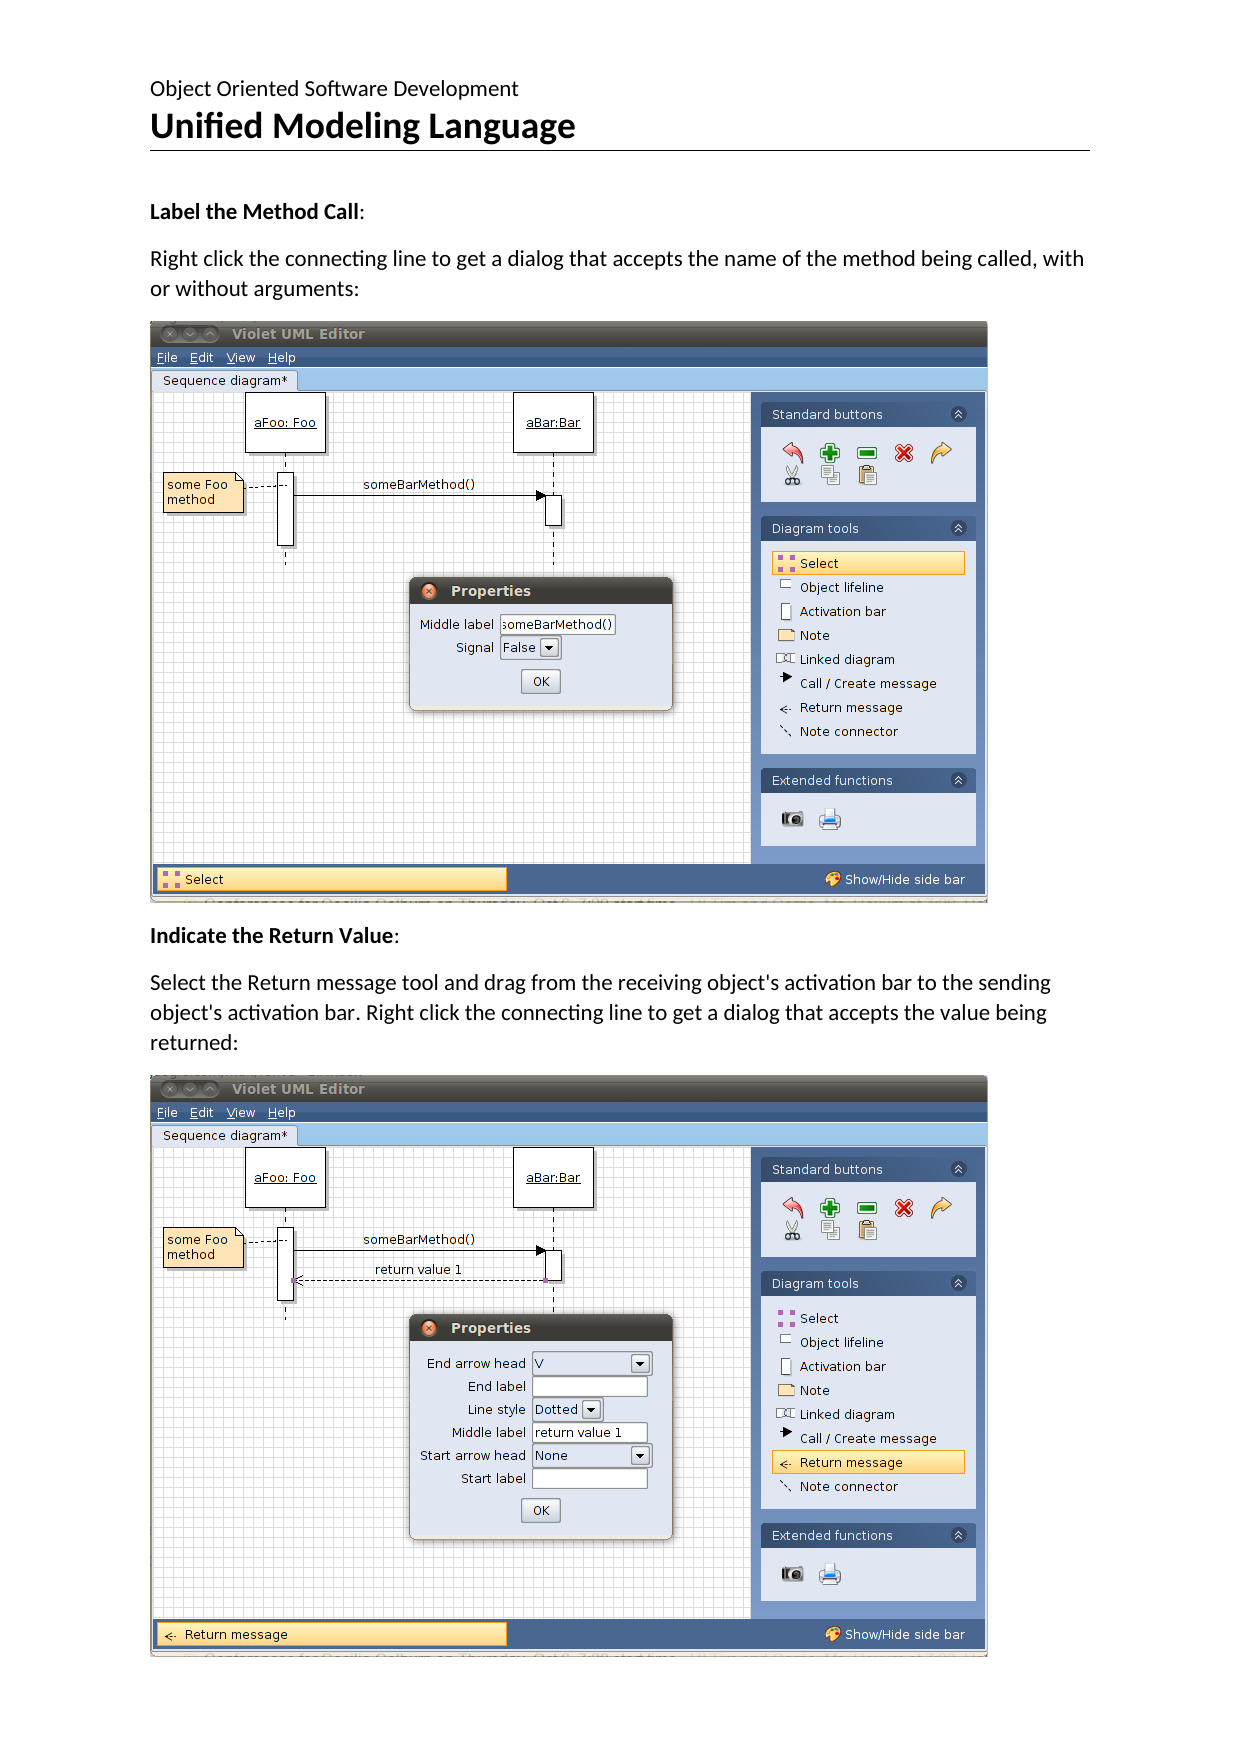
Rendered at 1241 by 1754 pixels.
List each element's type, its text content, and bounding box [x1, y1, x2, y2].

text Label the Method Call: [150, 197, 1090, 225]
picture [150, 321, 988, 903]
text Indicate the Return Value: [150, 921, 1090, 949]
text Select the Return message tool and drag from the receiving object's activation bar to the sending object's activation bar. Right click the connecting line to get a dialog that accepts the value being returned: [150, 968, 1090, 1056]
picture [150, 1075, 988, 1657]
text Right click the connecting line to get a dialog that accepts the name of the method being called, with or without arguments: [150, 244, 1090, 302]
